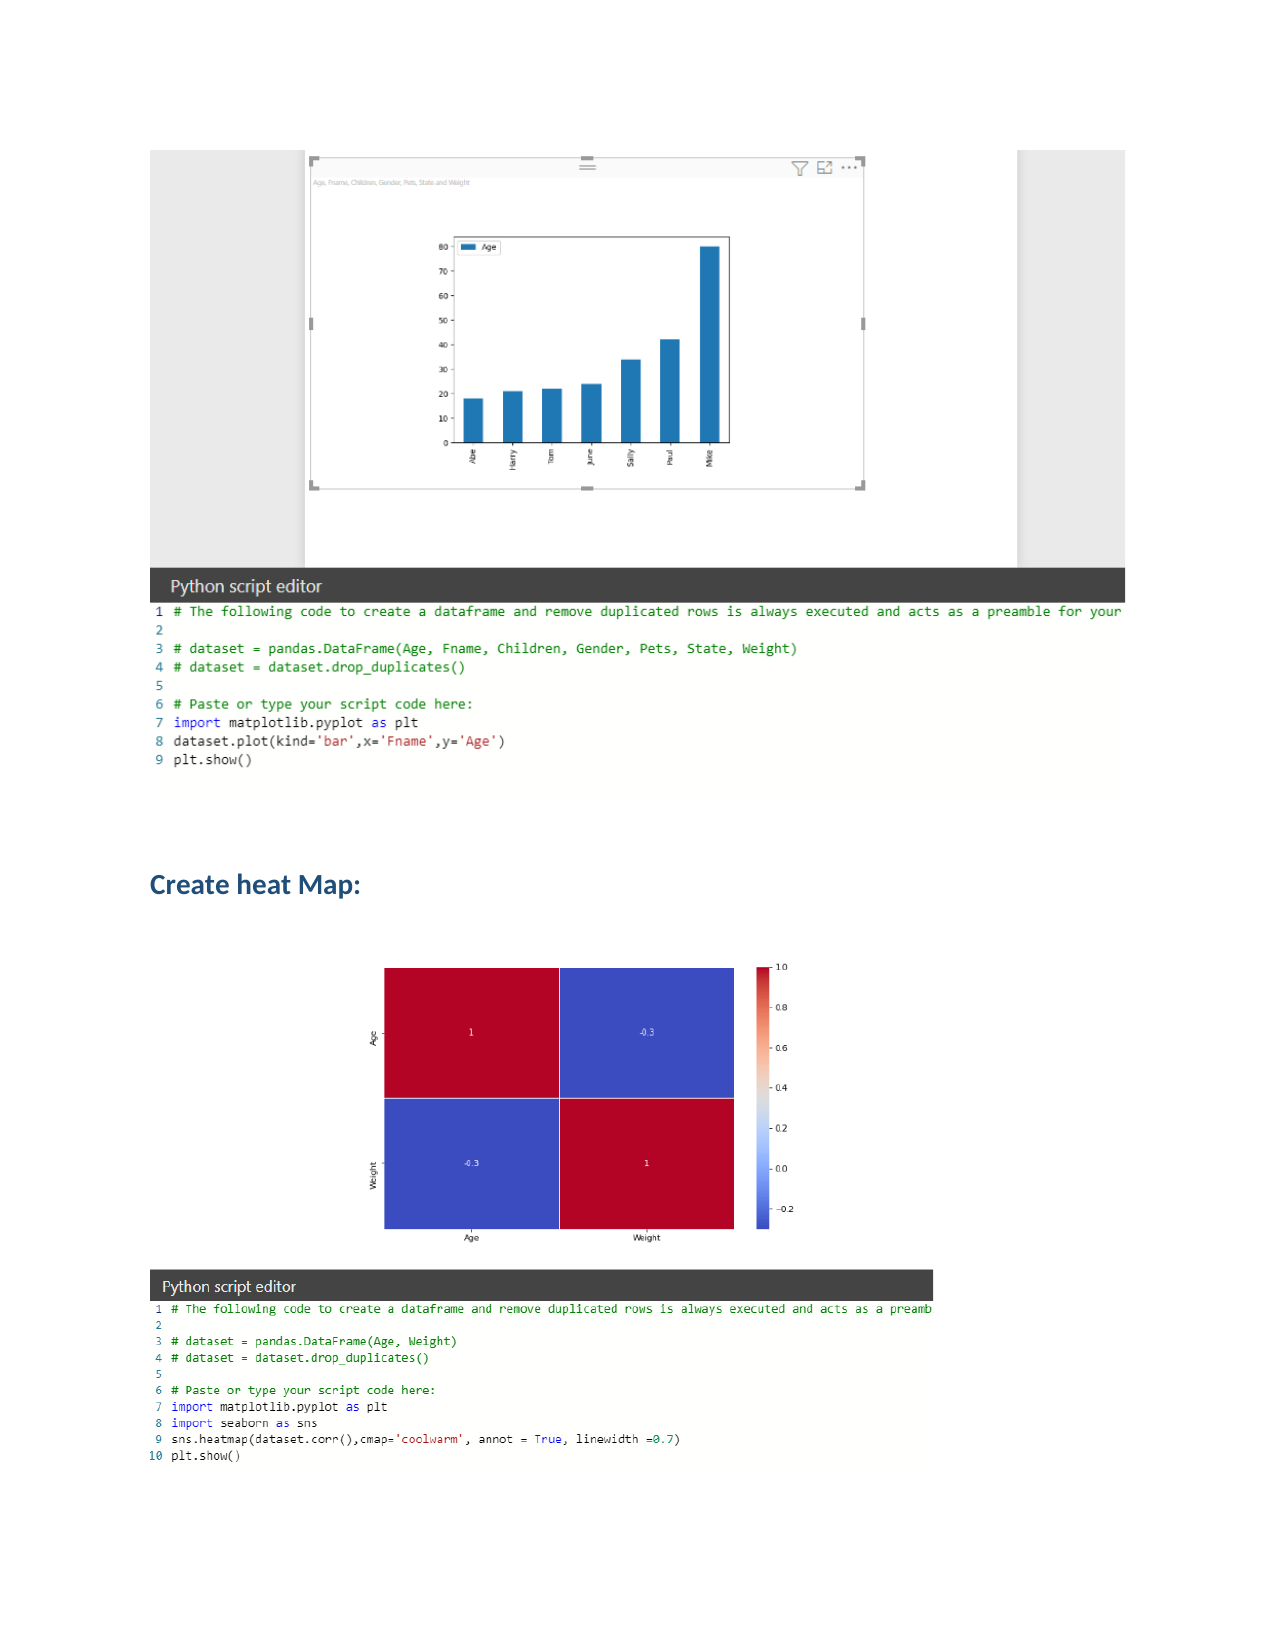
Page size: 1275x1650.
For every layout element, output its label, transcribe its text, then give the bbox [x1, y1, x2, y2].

text Create heat Map: [150, 866, 1125, 902]
picture [150, 921, 934, 1470]
picture [150, 150, 1125, 793]
